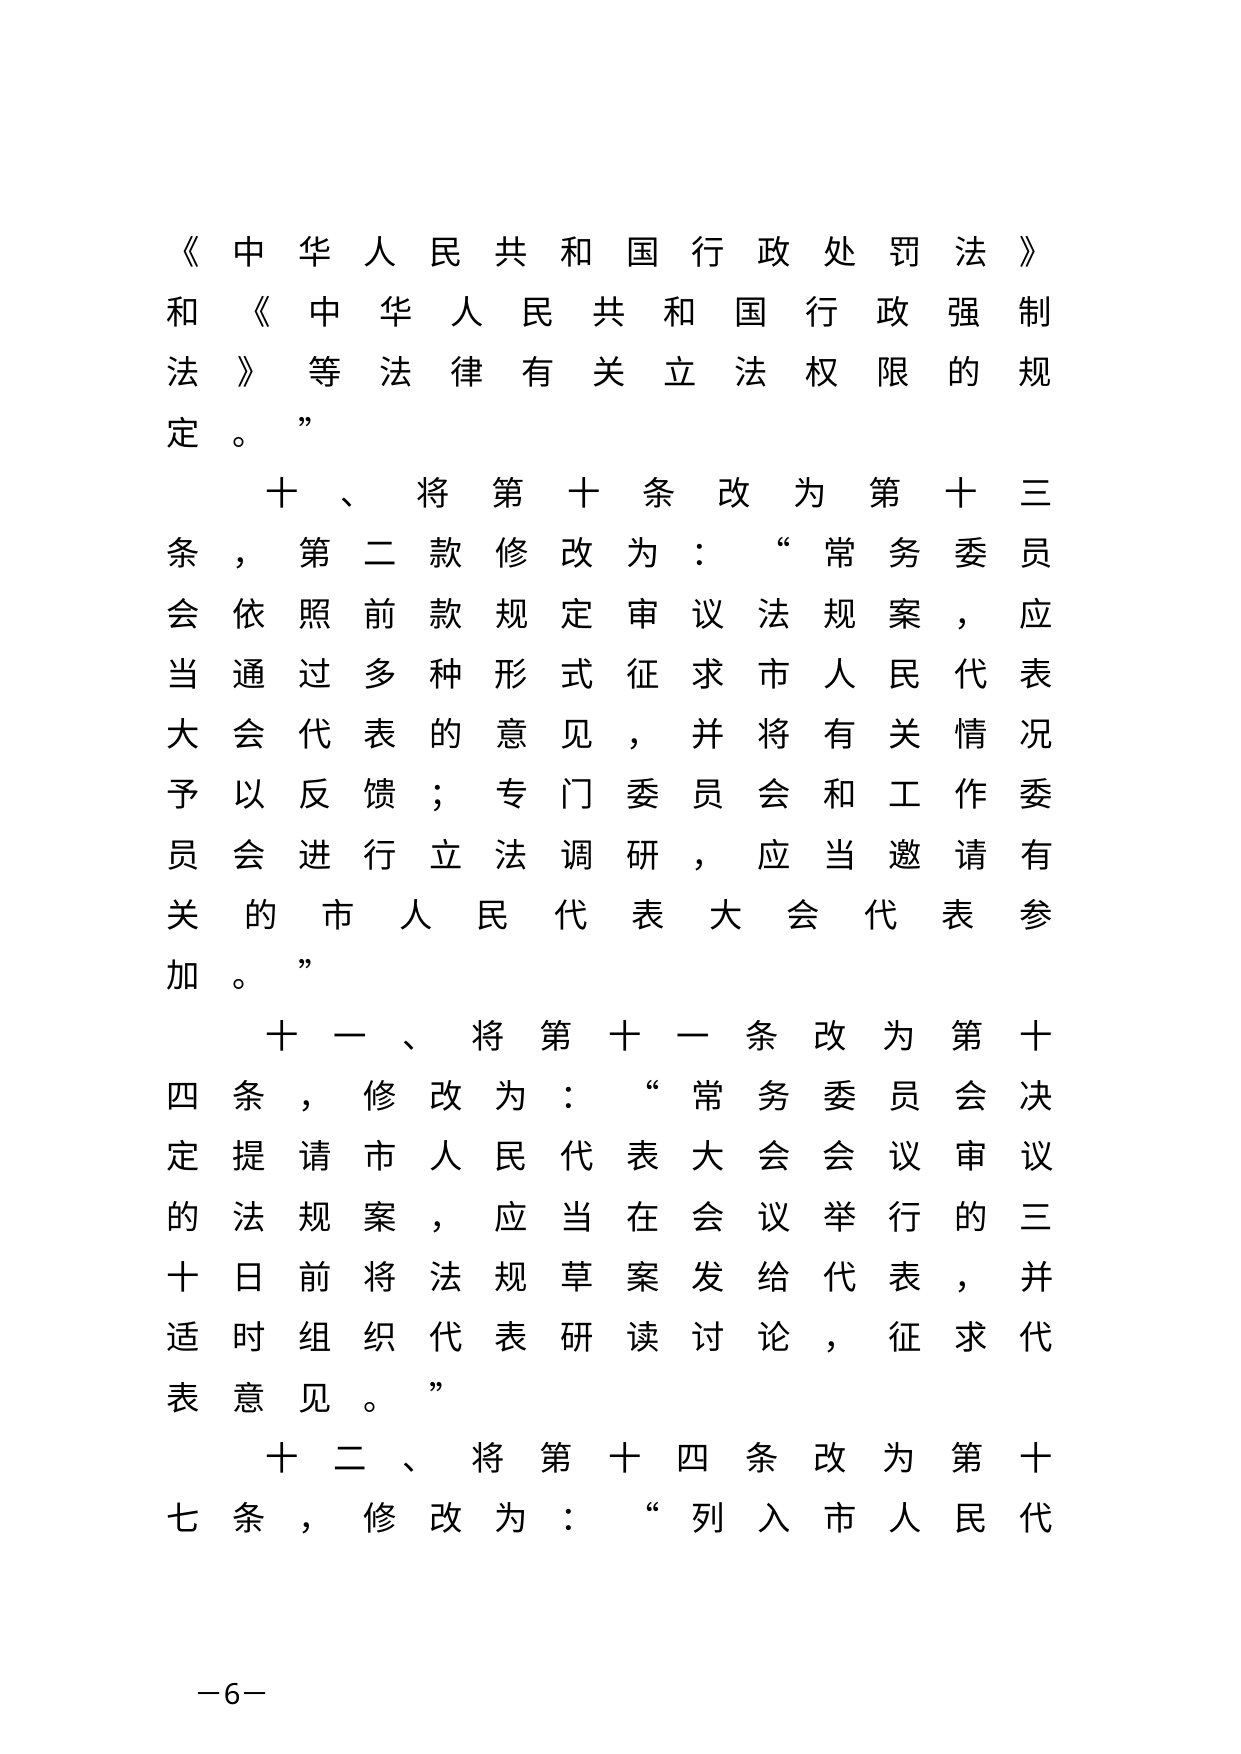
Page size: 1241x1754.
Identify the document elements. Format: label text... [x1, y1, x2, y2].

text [167, 1426, 1085, 1546]
text 十一、将第十一条改为第十四条，修改为：“常务委员会决定提请市人民代表大会会议审议的法规案，应当在会议举行的三十日前将法规草案发给代表，并适时组织代表研读讨论，征求代表意见。” [167, 1003, 1085, 1426]
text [167, 219, 1085, 461]
text 十、将第十条改为第十三条，第二款修改为：“常务委员会依照前款规定审议法规案，应当通过多种形式征求市人民代表大会代表的意见，并将有关情况予以反馈；专门委员会和工作委员会进行立法调研，应当邀请有关的市人民代表大会代表参加。” [167, 461, 1085, 1003]
